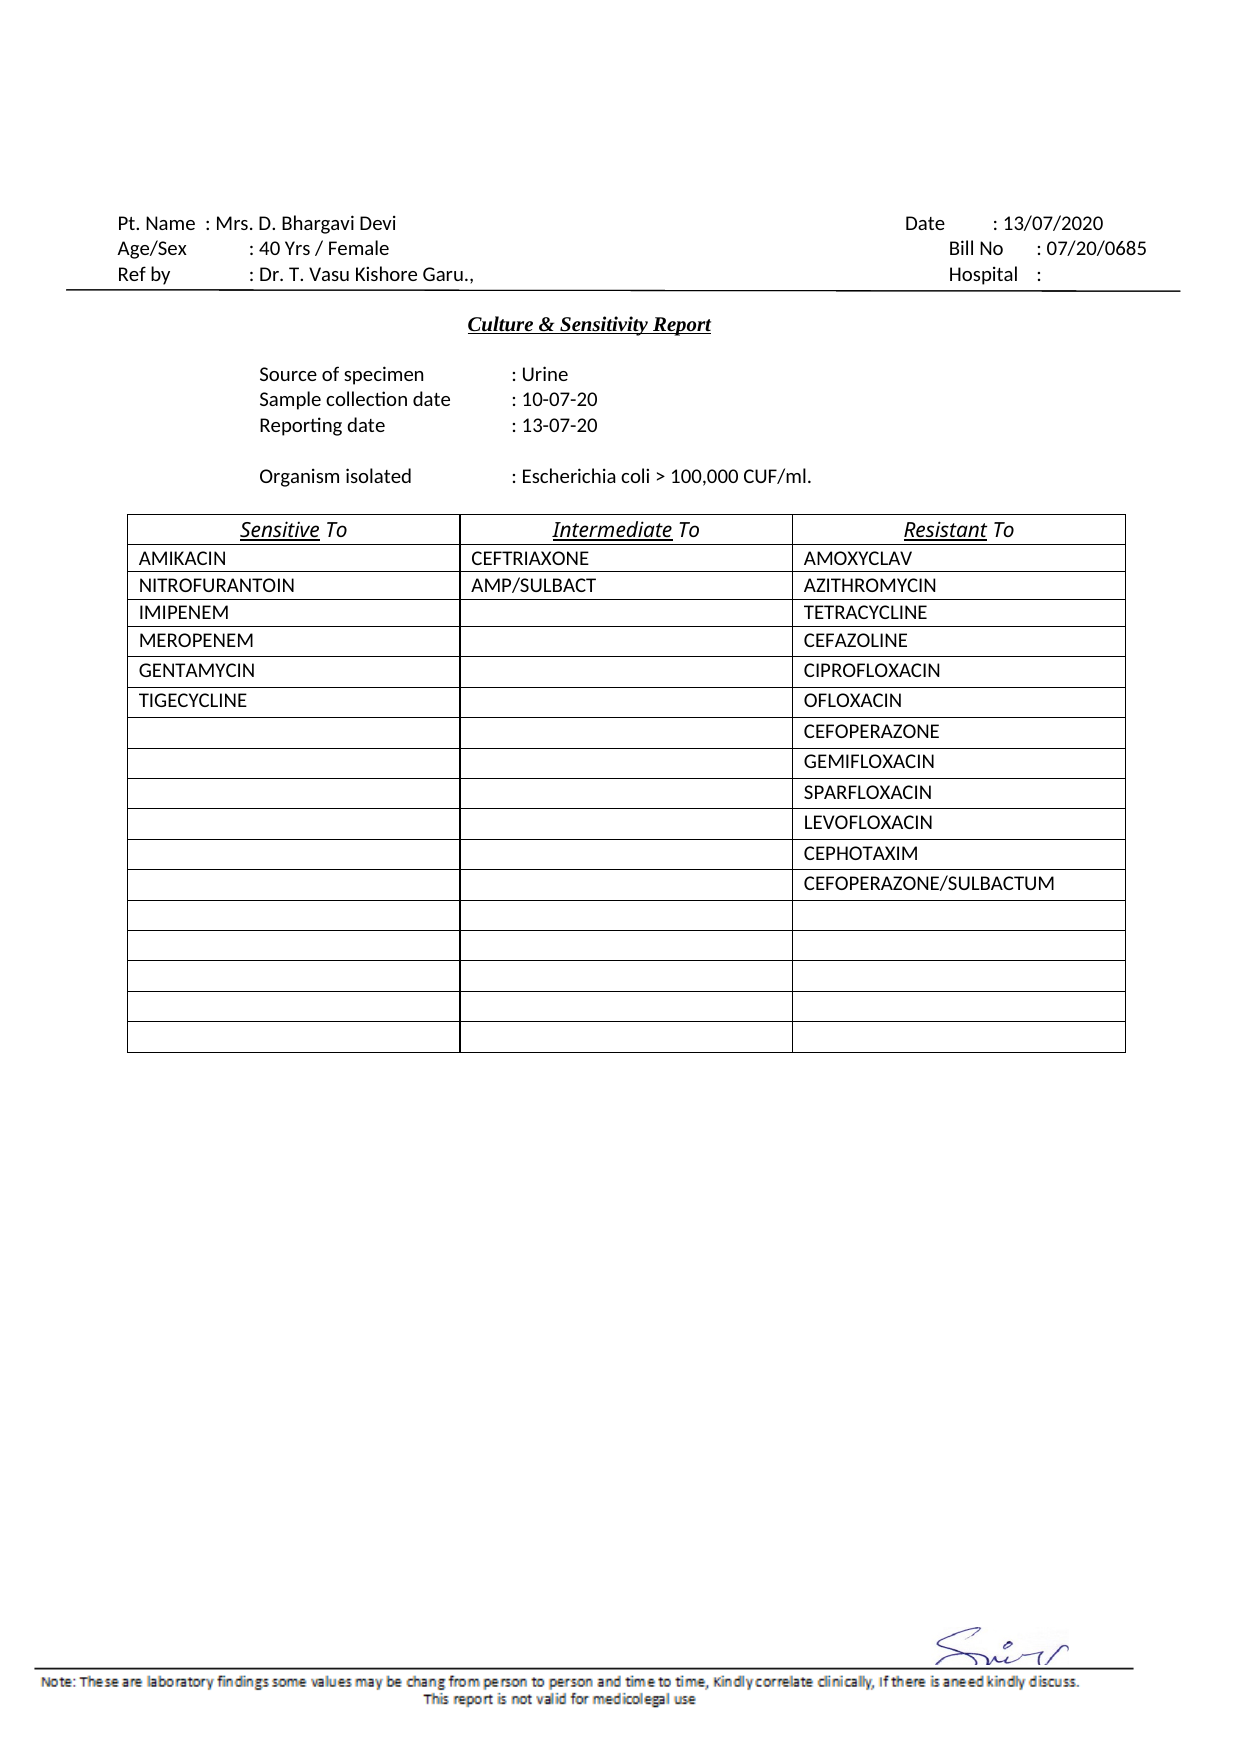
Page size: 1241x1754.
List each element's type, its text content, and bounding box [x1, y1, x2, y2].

table_cell [461, 627, 792, 656]
table_cell [461, 718, 792, 747]
text Organism isolated : Escherichia coli > 100,000 CUF/ml. [259, 463, 1210, 488]
table_cell [461, 600, 792, 626]
table_cell TIGECYCLINE [128, 688, 459, 717]
table_cell [461, 1022, 792, 1052]
table_cell [128, 870, 459, 899]
text Pt. Name : Mrs. D. Bhargavi Devi Date : 13/07/2020 [74, 210, 1210, 235]
table_cell [461, 809, 792, 839]
table_cell CEPHOTAXIM [793, 840, 1125, 869]
table_cell [128, 1022, 459, 1052]
table_cell LEVOFLOXACIN [793, 809, 1125, 839]
picture [30, 1627, 1137, 1709]
table_cell [461, 901, 792, 930]
table_cell AMP/SULBACT [461, 572, 792, 598]
table_header Intermediate To [461, 515, 792, 544]
text Age/Sex : 40 Yrs / Female Bill No : 07/20/0685 [74, 235, 1210, 261]
table_cell [128, 749, 459, 778]
table_cell [461, 961, 792, 991]
table_cell [128, 809, 459, 839]
table_cell [461, 779, 792, 808]
table_cell [461, 688, 792, 717]
table_cell GEMIFLOXACIN [793, 749, 1125, 778]
text Source of specimen : Urine [259, 361, 1210, 387]
text Sample collection date : 10-07-20 [259, 387, 1210, 412]
table_cell CEFTRIAXONE [461, 545, 792, 571]
table_cell CEFOPERAZONE/SULBACTUM [793, 870, 1125, 899]
table_cell [461, 992, 792, 1021]
table_cell CEFAZOLINE [793, 627, 1125, 656]
table_cell [128, 931, 459, 960]
table_cell OFLOXACIN [793, 688, 1125, 717]
table_cell [793, 931, 1125, 960]
table_cell [793, 1022, 1125, 1052]
table_cell AMIKACIN [128, 545, 459, 571]
table_cell [128, 901, 459, 930]
table_cell TETRACYCLINE [793, 600, 1125, 626]
text Reporting date : 13-07-20 [259, 412, 1210, 437]
table_cell [128, 961, 459, 991]
table_cell [461, 870, 792, 899]
table_cell [461, 657, 792, 687]
table_cell IMIPENEM [128, 600, 459, 626]
table_cell [461, 931, 792, 960]
table_header Sensitive To [128, 515, 459, 544]
table_cell NITROFURANTOIN [128, 572, 459, 598]
table_cell [128, 718, 459, 747]
table_cell CIPROFLOXACIN [793, 657, 1125, 687]
text Culture & Sensitivity Report [424, 312, 1210, 336]
table_cell MEROPENEM [128, 627, 459, 656]
table_cell [128, 992, 459, 1021]
table_cell [793, 992, 1125, 1021]
table_header Resistant To [793, 515, 1125, 544]
text Ref by : Dr. T. Vasu Kishore Garu., Hospital : [74, 261, 1210, 286]
table_cell AMOXYCLAV [793, 545, 1125, 571]
table_cell CEFOPERAZONE [793, 718, 1125, 747]
table_cell SPARFLOXACIN [793, 779, 1125, 808]
table_cell AZITHROMYCIN [793, 572, 1125, 598]
table_cell [461, 749, 792, 778]
table_cell [128, 779, 459, 808]
table_cell [793, 901, 1125, 930]
table_cell [793, 961, 1125, 991]
table_cell [461, 840, 792, 869]
table_cell [128, 840, 459, 869]
table_cell GENTAMYCIN [128, 657, 459, 687]
